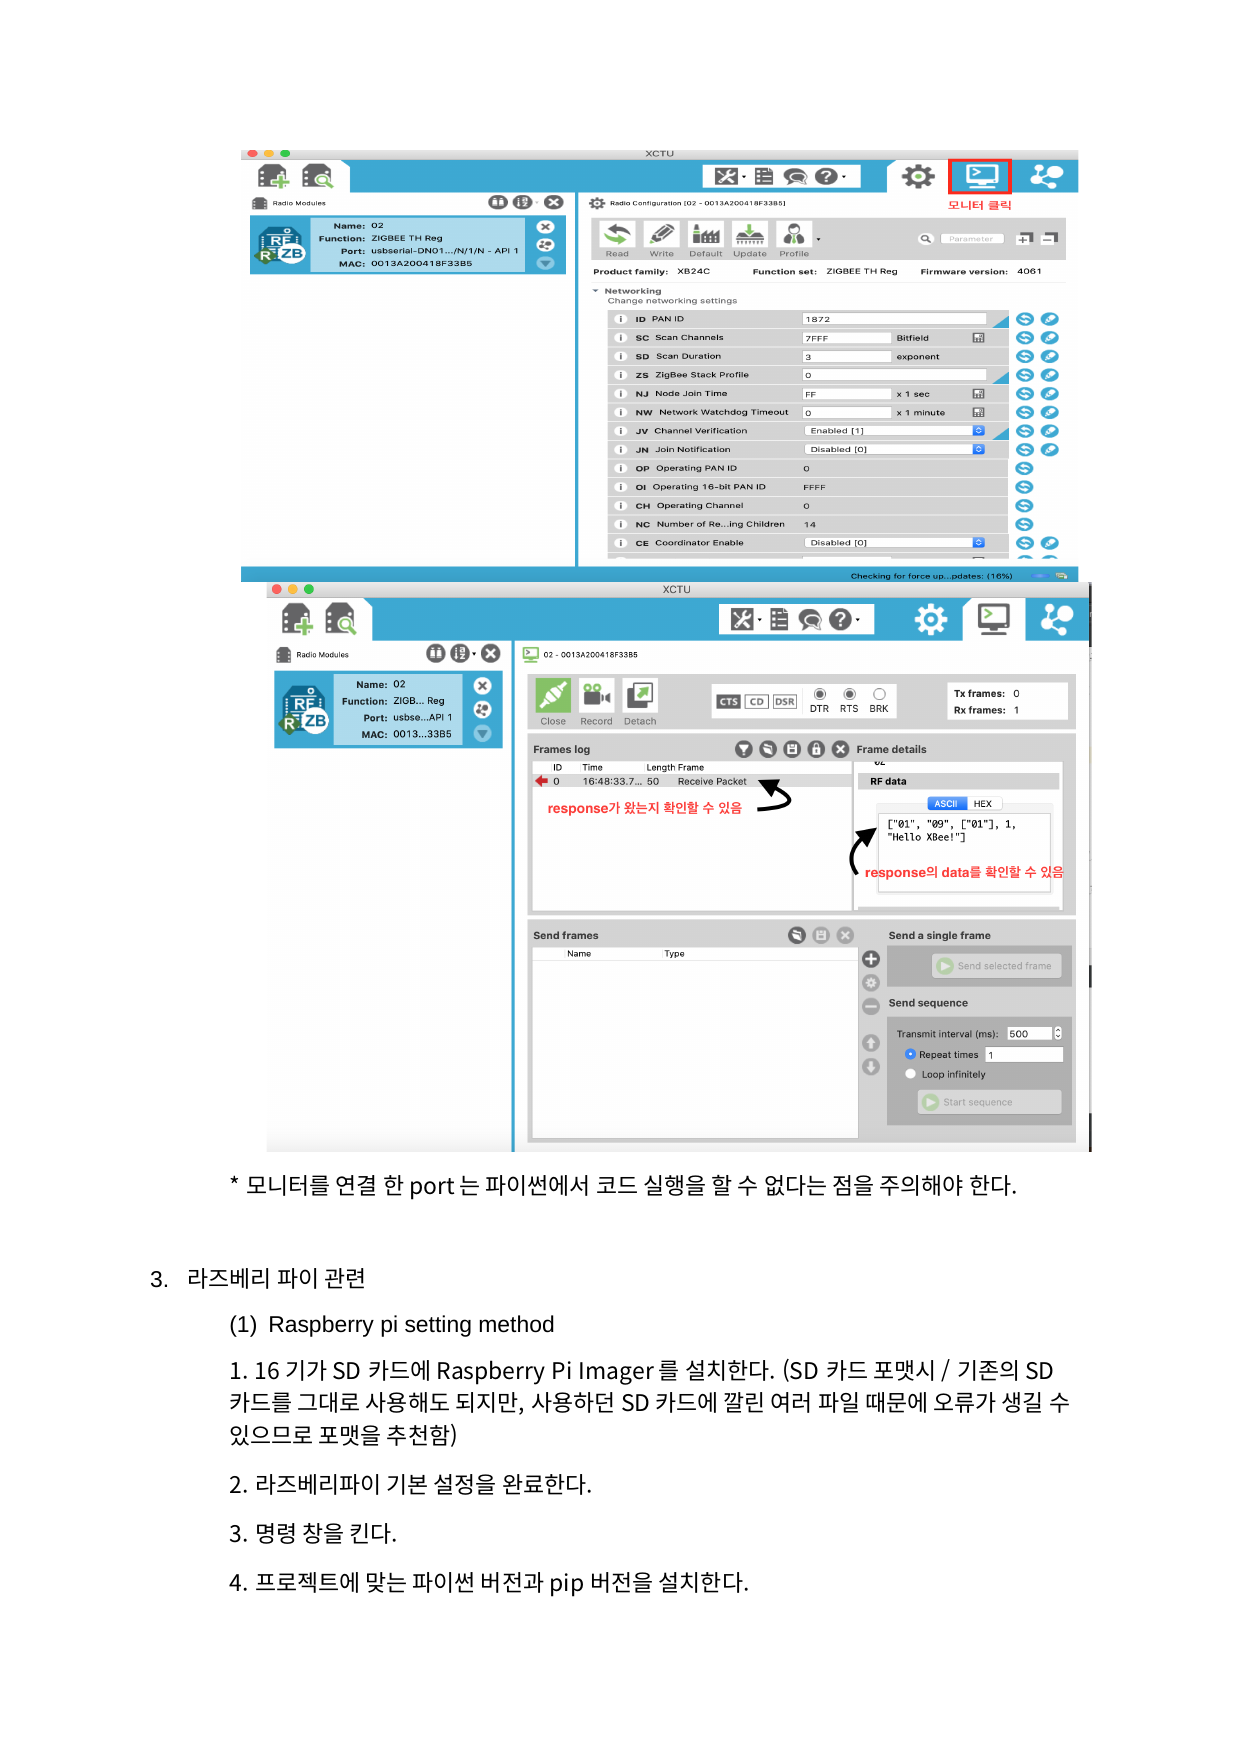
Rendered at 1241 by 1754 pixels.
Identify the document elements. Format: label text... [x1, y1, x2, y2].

text 2. 라즈베리파이 기본 설정을 완료한다. [229, 1467, 1090, 1500]
text * 모니터를 연결 한 port는 파이썬에서 코드 실행을 할 수 없다는 점을 주의해야 한다. [229, 1168, 1090, 1201]
picture [241, 150, 1092, 1152]
text 3. 명령 창을 킨다. [229, 1516, 1090, 1548]
text 1. 16기가 SD 카드에 Raspberry Pi Imager를 설치한다. (SD 카드 포맷시 / 기존의 SD 카드를 그대로 사용해도 되지만, 사용하던 SD카드에 깔린 여러 파일 때문에 오류가 생길 수 있으므로 포맷을 추천함) [229, 1354, 1090, 1451]
text 3. 라즈베리 파이 관련 [150, 1261, 1090, 1294]
text 4. 프로젝트에 맞는 파이썬 버전과 pip 버전을 설치한다. [229, 1565, 1090, 1597]
text (1) Raspberry pi setting method [229, 1311, 1090, 1337]
